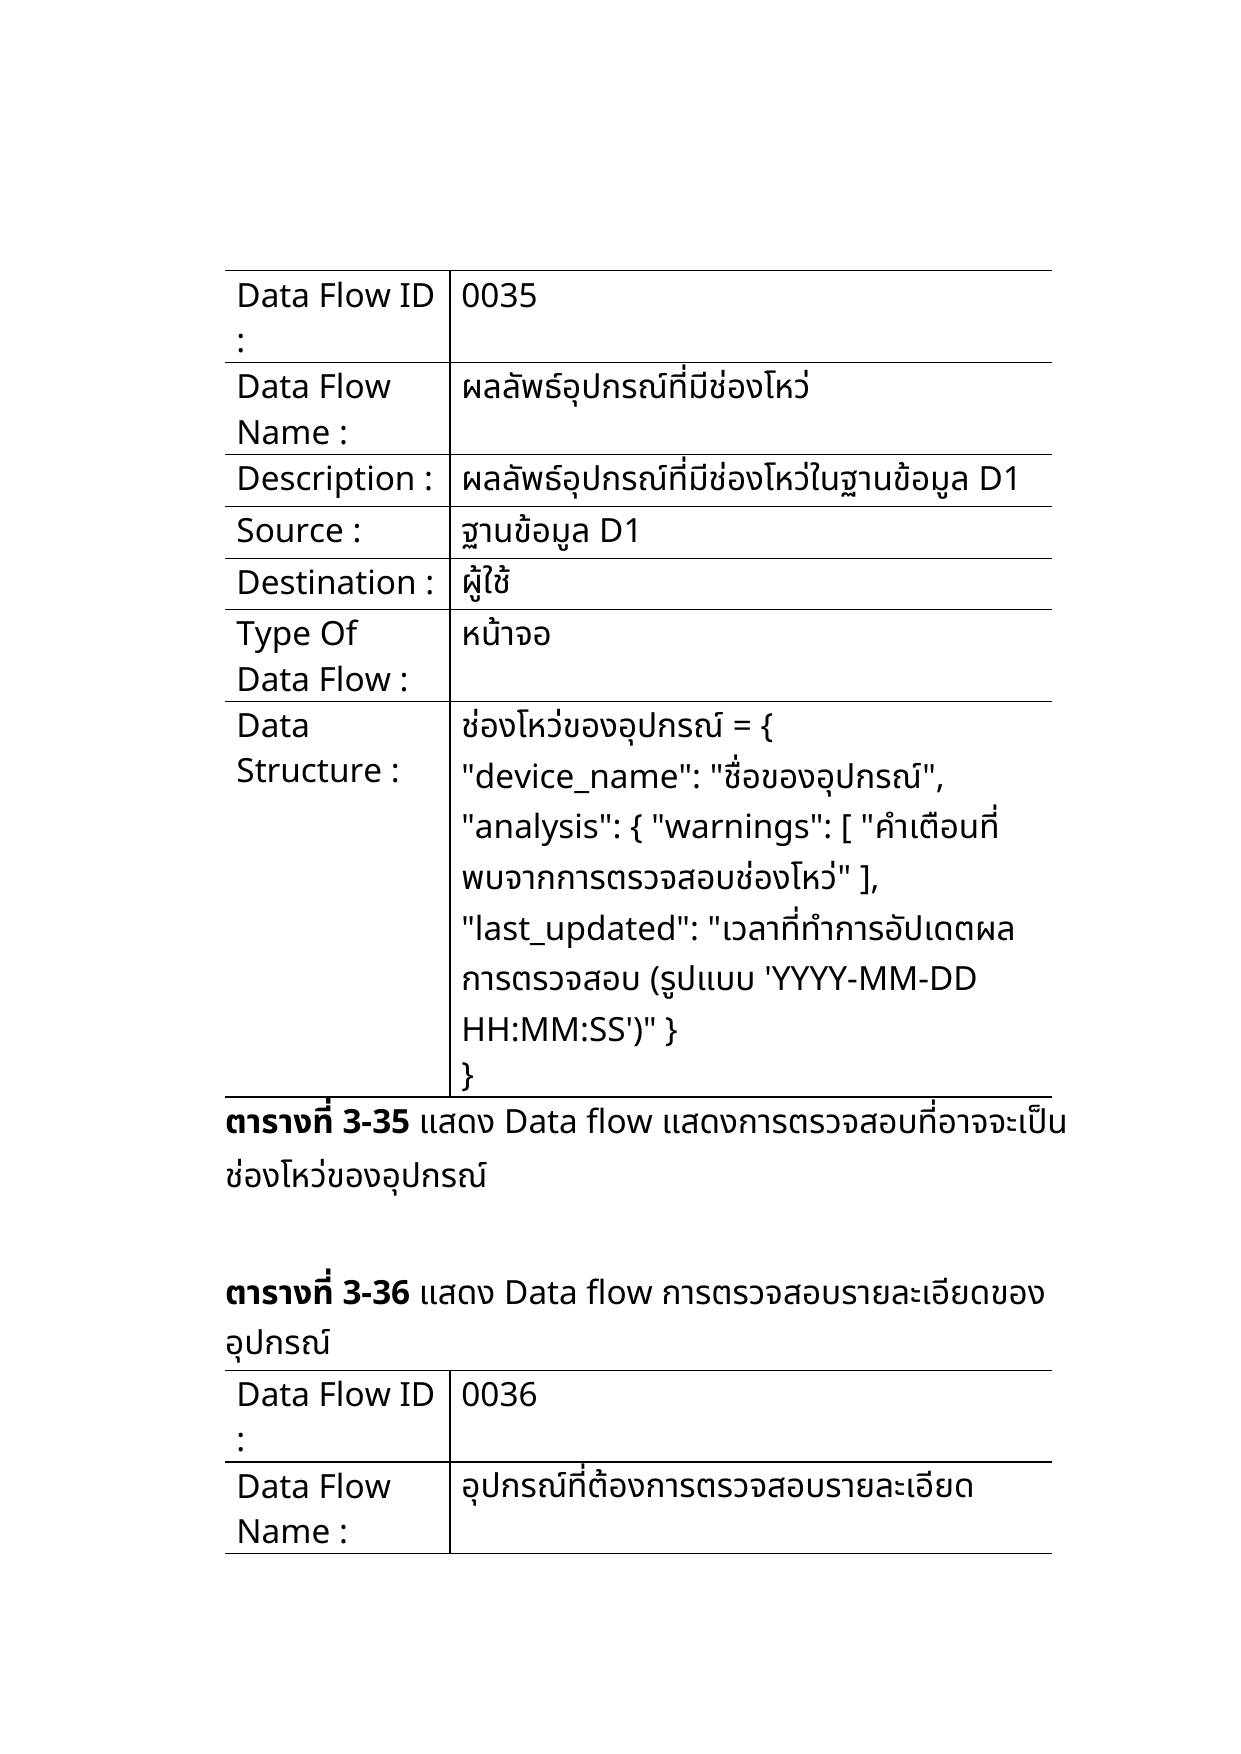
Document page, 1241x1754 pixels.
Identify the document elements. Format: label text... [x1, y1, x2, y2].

table_cell Data Structure : [225, 702, 449, 1096]
table_header Data Flow ID : [225, 1371, 449, 1461]
table_cell Destination : [225, 559, 449, 609]
table_cell ผลลัพธ์อุปกรณ์ที่มีช่องโหว่ในฐานข้อมูล D1 [451, 455, 1052, 506]
table_header 0036 [451, 1371, 1052, 1461]
text ตารางที่ 3-35 แสดง Data flow แสดงการตรวจสอบที่อาจจะเป็นช่องโหว่ของอุปกรณ์ [225, 1097, 1090, 1202]
table_cell อุปกรณ์ที่ต้องการตรวจสอบรายละเอียด [451, 1463, 1052, 1553]
table_cell Description : [225, 455, 449, 506]
table_cell หน้าจอ [451, 610, 1052, 701]
text ตารางที่ 3-36 แสดง Data flow การตรวจสอบรายละเอียดของอุปกรณ์ [225, 1268, 1090, 1369]
table_cell Data Flow Name : [225, 1463, 449, 1553]
table_cell Data Flow Name : [225, 363, 449, 454]
table_cell Type Of Data Flow : [225, 610, 449, 701]
table_cell ผู้ใช้ [451, 559, 1052, 609]
table_header Data Flow ID : [225, 271, 449, 362]
table_cell ผลลัพธ์อุปกรณ์ที่มีช่องโหว่ [451, 363, 1052, 454]
table_header 0035 [451, 271, 1052, 362]
table_cell ช่องโหว่ของอุปกรณ์ = { "device_name": "ชื่อของอุปกรณ์", "analysis": { "warnings": [ "คำเตือนที่พบจากการตรวจสอบช่องโหว่" ], "last_updated": "เวลาที่ทำการอัปเดตผลการตรวจสอบ (รูปแบบ 'YYYY-MM-DD HH:MM:SS')" } } [451, 702, 1052, 1096]
table_cell Source : [225, 507, 449, 557]
table_cell ฐานข้อมูล D1 [451, 507, 1052, 557]
